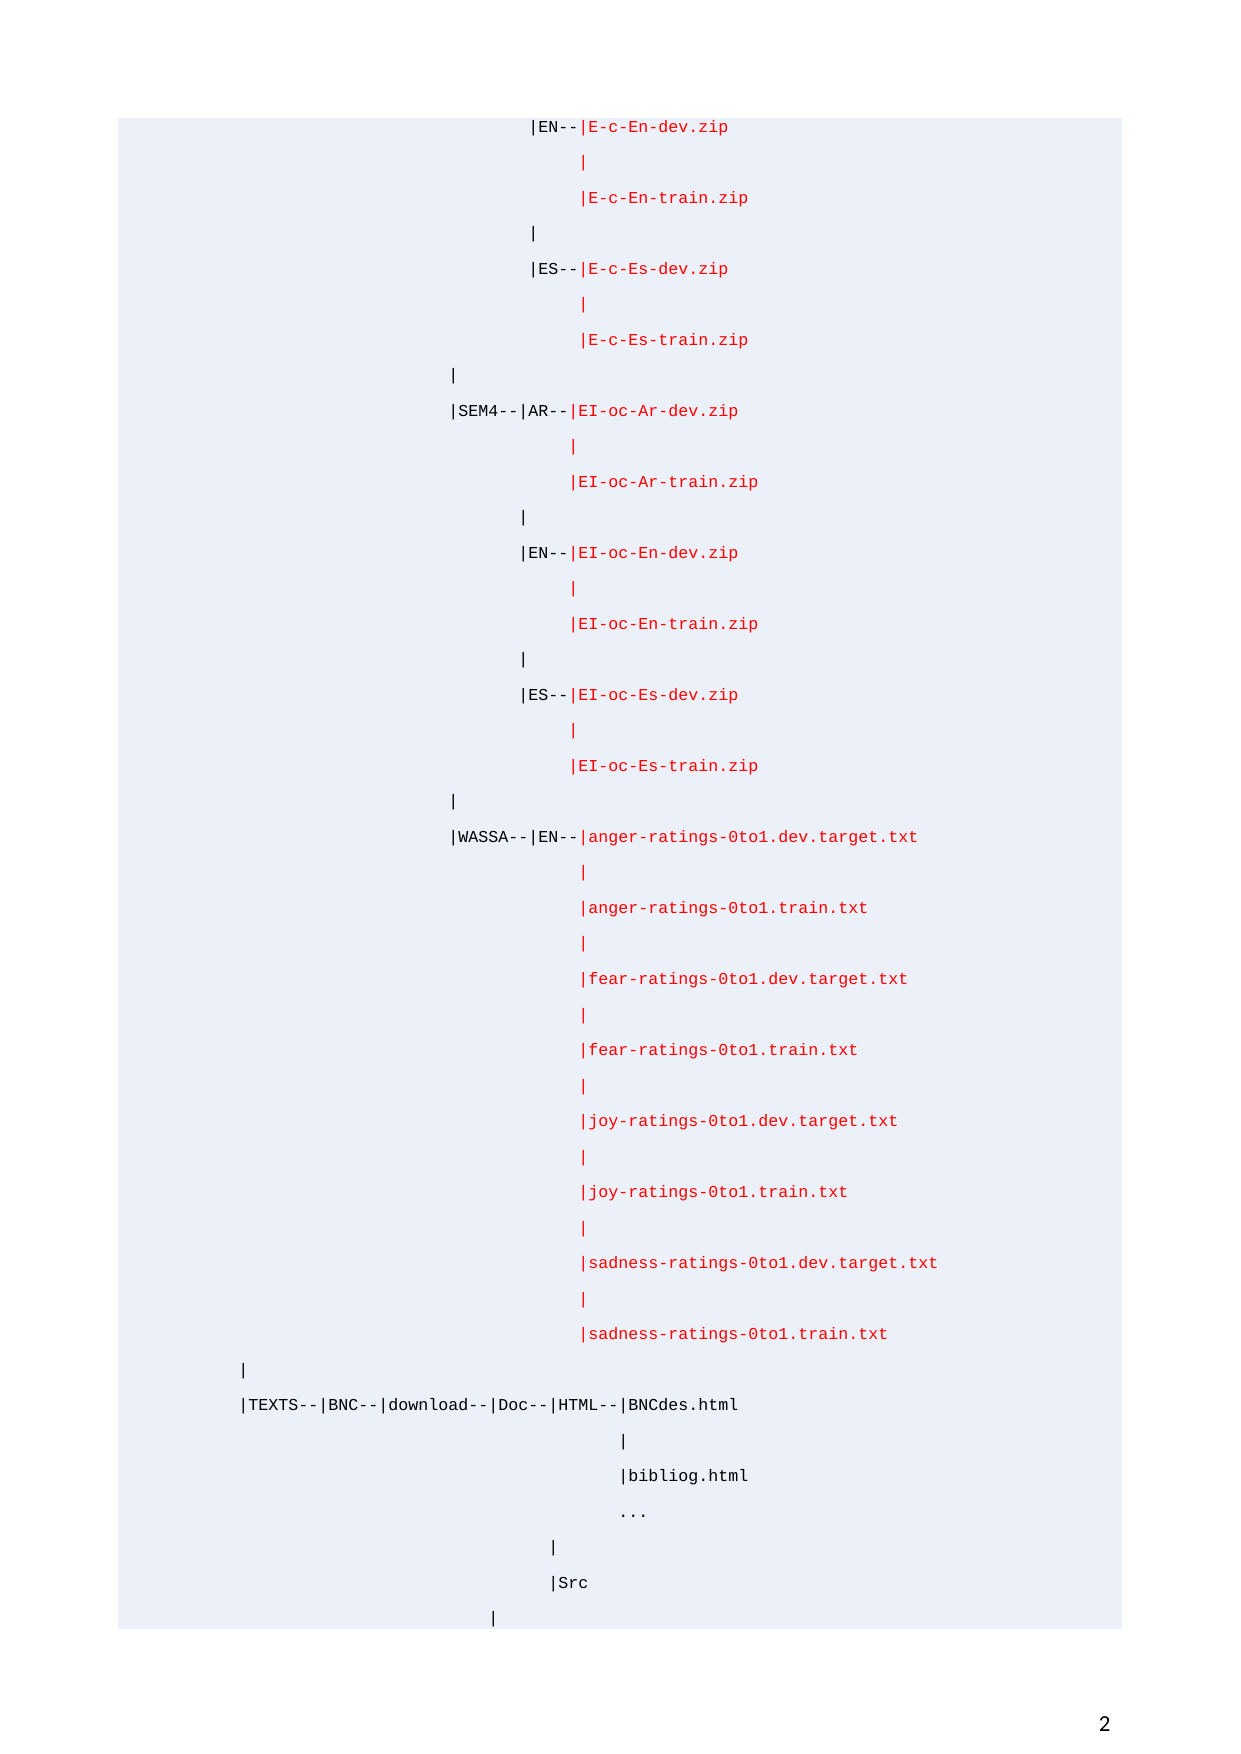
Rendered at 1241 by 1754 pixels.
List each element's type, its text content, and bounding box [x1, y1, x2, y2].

text |EN--|EI-oc-En-dev.zip [118, 544, 1122, 563]
text ... [118, 1503, 1122, 1522]
text | [118, 1219, 1122, 1238]
text | [118, 154, 1122, 172]
text | [118, 438, 1122, 457]
text | [118, 1077, 1122, 1096]
text | [118, 722, 1122, 741]
text |fear-ratings-0to1.train.txt [118, 1042, 1122, 1061]
text |fear-ratings-0to1.dev.target.txt [118, 971, 1122, 989]
text |EN--|E-c-En-dev.zip [118, 118, 1122, 137]
text | [118, 1148, 1122, 1167]
text | [118, 509, 1122, 528]
text | [118, 1006, 1122, 1025]
text |anger-ratings-0to1.train.txt [118, 899, 1122, 918]
text |E-c-Es-train.zip [118, 331, 1122, 350]
text |SEM4--|AR--|EI-oc-Ar-dev.zip [118, 402, 1122, 421]
text | [118, 1290, 1122, 1309]
text |joy-ratings-0to1.dev.target.txt [118, 1113, 1122, 1132]
text |sadness-ratings-0to1.train.txt [118, 1326, 1122, 1345]
text |ES--|E-c-Es-dev.zip [118, 260, 1122, 279]
text | [118, 1610, 1122, 1629]
text | [118, 1361, 1122, 1380]
text |WASSA--|EN--|anger-ratings-0to1.dev.target.txt [118, 828, 1122, 847]
text |sadness-ratings-0to1.dev.target.txt [118, 1255, 1122, 1274]
text |EI-oc-Ar-train.zip [118, 473, 1122, 492]
text | [118, 864, 1122, 883]
text | [118, 580, 1122, 599]
text |EI-oc-En-train.zip [118, 615, 1122, 634]
text |ES--|EI-oc-Es-dev.zip [118, 686, 1122, 705]
text |EI-oc-Es-train.zip [118, 757, 1122, 776]
text | [118, 793, 1122, 812]
text |bibliog.html [118, 1468, 1122, 1487]
text | [118, 367, 1122, 386]
text | [118, 1539, 1122, 1558]
text | [118, 935, 1122, 954]
text | [118, 1432, 1122, 1451]
text |Src [118, 1574, 1122, 1593]
text |joy-ratings-0to1.train.txt [118, 1184, 1122, 1203]
text | [118, 296, 1122, 314]
text | [118, 651, 1122, 670]
text |TEXTS--|BNC--|download--|Doc--|HTML--|BNCdes.html [118, 1397, 1122, 1416]
text |E-c-En-train.zip [118, 189, 1122, 208]
text | [118, 225, 1122, 243]
